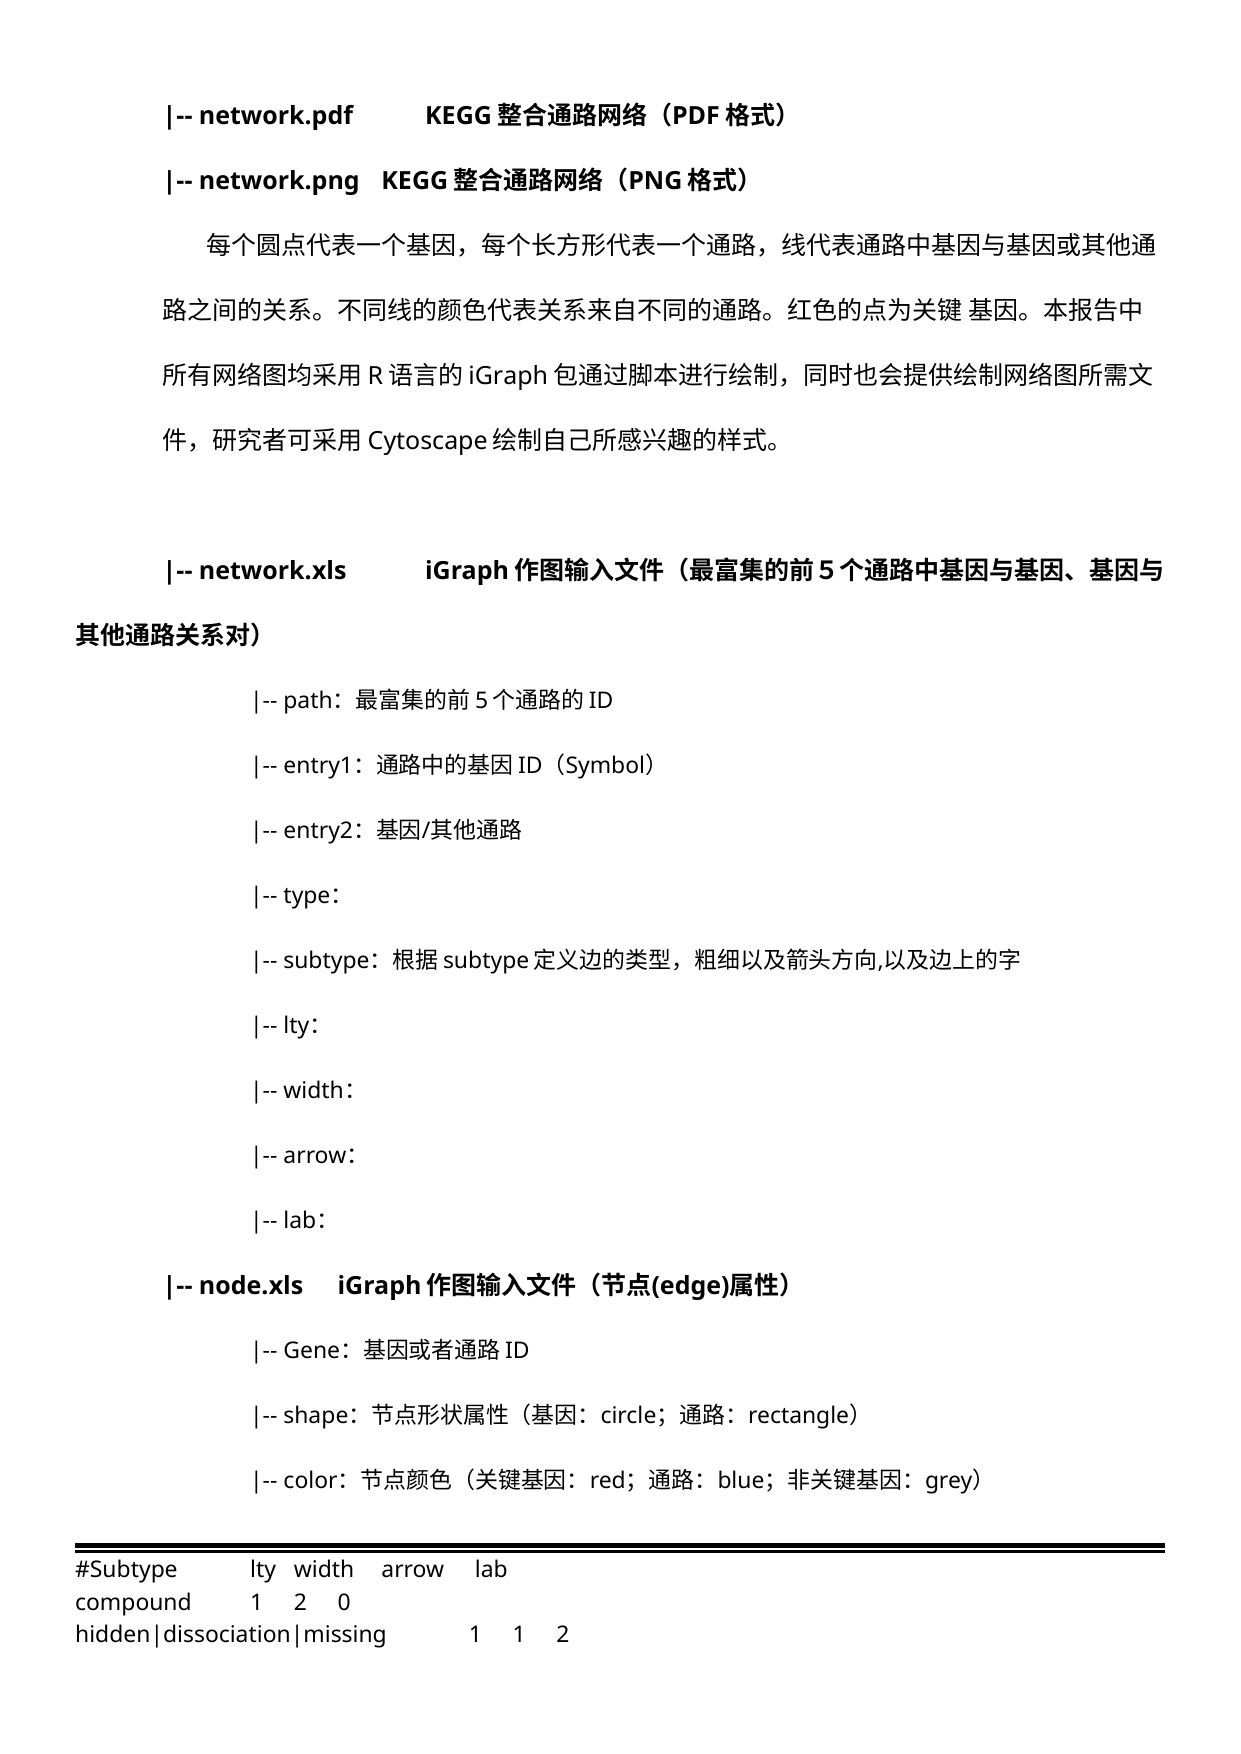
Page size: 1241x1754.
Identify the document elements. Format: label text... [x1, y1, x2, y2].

text hidden|dissociation|missing 1 1 2 [75, 1618, 1165, 1650]
text |-- entry1：通路中的基因ID（Symbol） [206, 731, 1165, 796]
text |-- network.xls iGraph作图输入文件（最富集的前５个通路中基因与基因、基因与其他通路关系对） [75, 536, 1165, 666]
text |-- lab： [206, 1186, 1165, 1251]
text |-- entry2：基因/其他通路 [206, 796, 1165, 861]
text |-- Gene：基因或者通路ID [206, 1316, 1165, 1381]
text |-- shape：节点形状属性（基因：circle；通路：rectangle） [206, 1381, 1165, 1446]
text |-- path：最富集的前5个通路的ID [206, 666, 1165, 731]
text |-- subtype：根据subtype定义边的类型，粗细以及箭头方向,以及边上的字 [206, 926, 1165, 991]
text 每个圆点代表一个基因，每个长方形代表一个通路，线代表通路中基因与基因或其他通路之间的关系。不同线的颜色代表关系来自不同的通路。红色的点为关键 基因。本报告中所有网络图均采用R语言的iGraph包通过脚本进行绘制，同时也会提供绘制网络图所需文件，研究者可采用Cytoscape绘制自己所感兴趣的样式。 [162, 211, 1165, 471]
text |-- width： [206, 1056, 1165, 1121]
text #Subtype lty width arrow lab [75, 1553, 1165, 1585]
text |-- color：节点颜色（关键基因：red；通路：blue；非关键基因：grey） [206, 1446, 1165, 1511]
text |-- node.xls iGraph作图输入文件（节点(edge)属性） [75, 1251, 1165, 1316]
text |-- arrow： [206, 1121, 1165, 1186]
text |-- network.pdf KEGG整合通路网络（PDF格式） [75, 81, 1165, 146]
text compound 1 2 0 [75, 1585, 1165, 1618]
text |-- type： [206, 861, 1165, 926]
text |-- lty： [206, 991, 1165, 1056]
text |-- network.png KEGG整合通路网络（PNG格式） [75, 146, 1165, 211]
